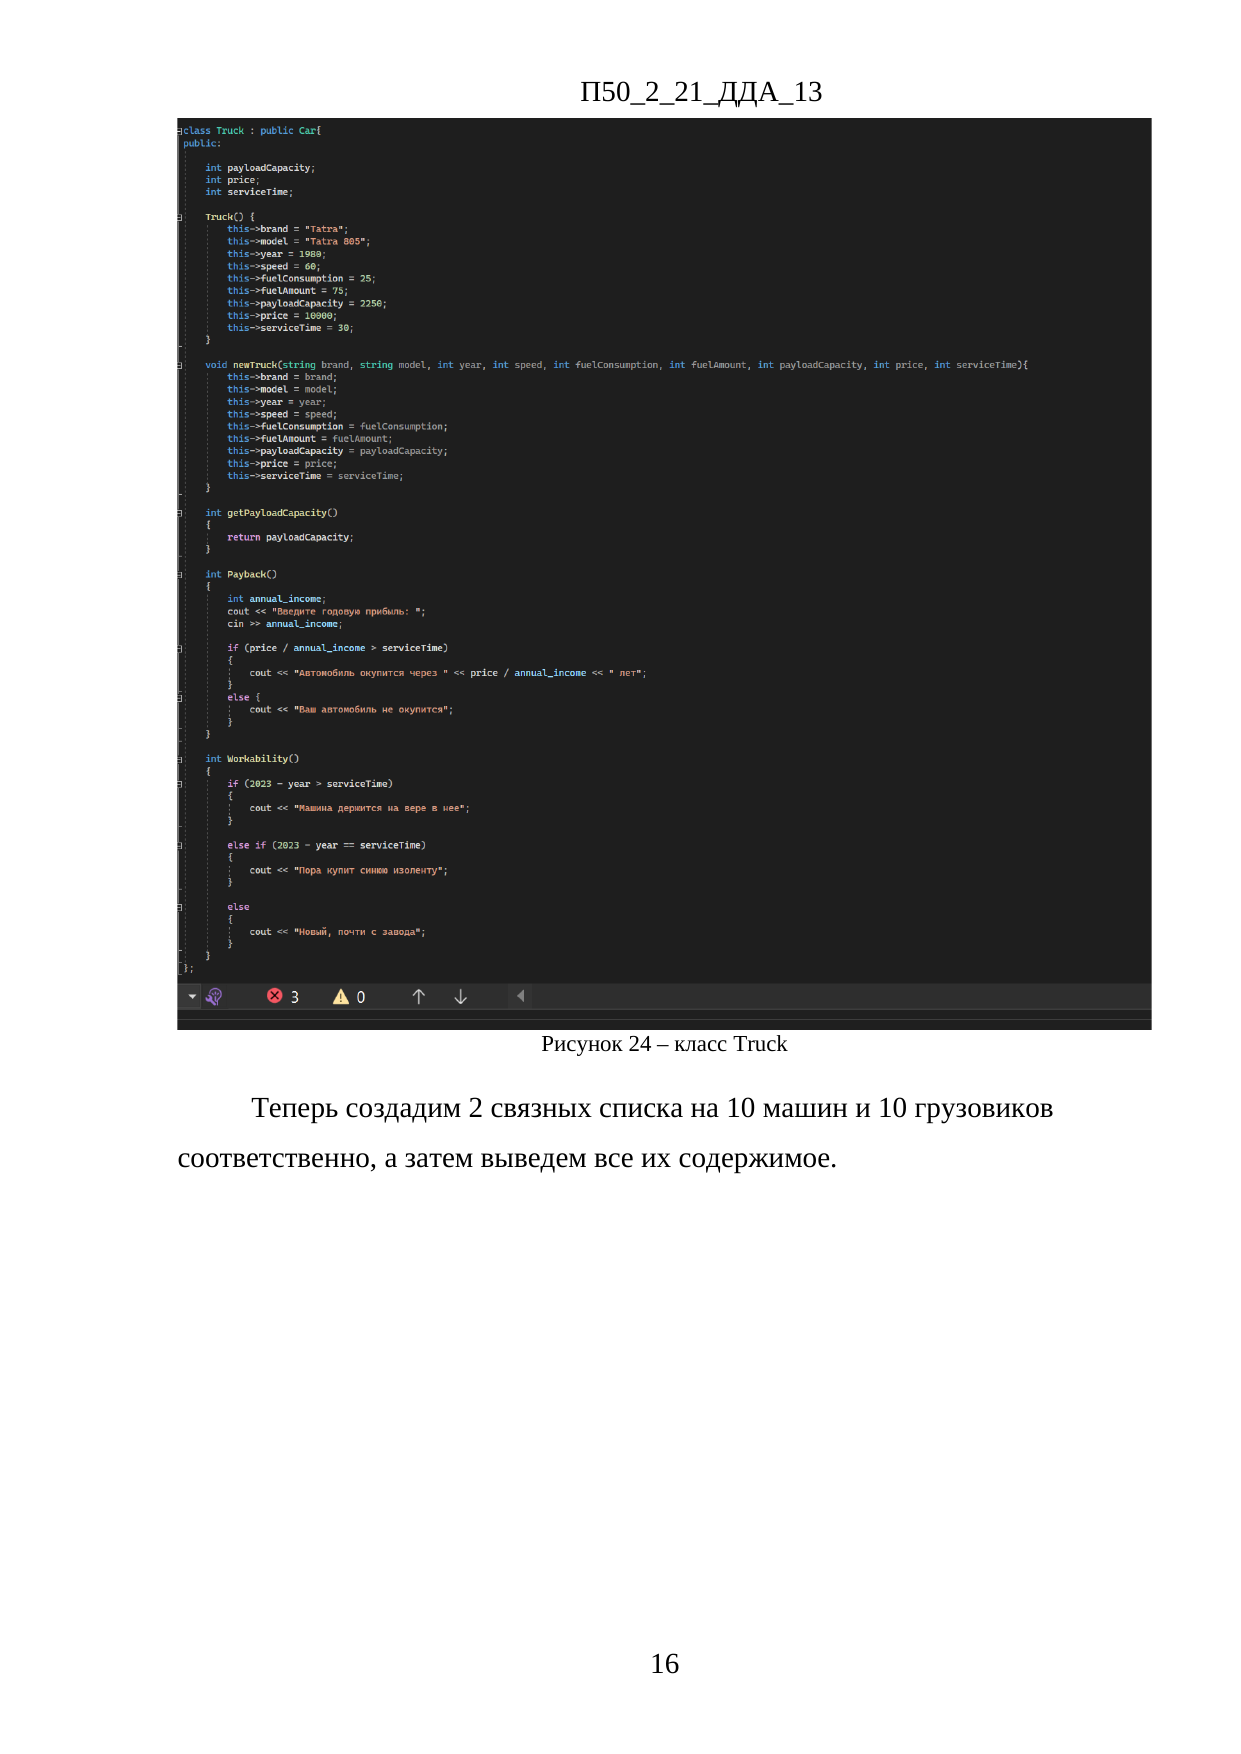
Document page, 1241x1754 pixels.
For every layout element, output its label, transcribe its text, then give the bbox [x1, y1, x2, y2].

picture [177, 118, 1152, 1030]
text Теперь создадим 2 связных списка на 10 машин и 10 грузовиков соответственно, а затем выведем все их содержимое. [177, 1090, 1152, 1174]
